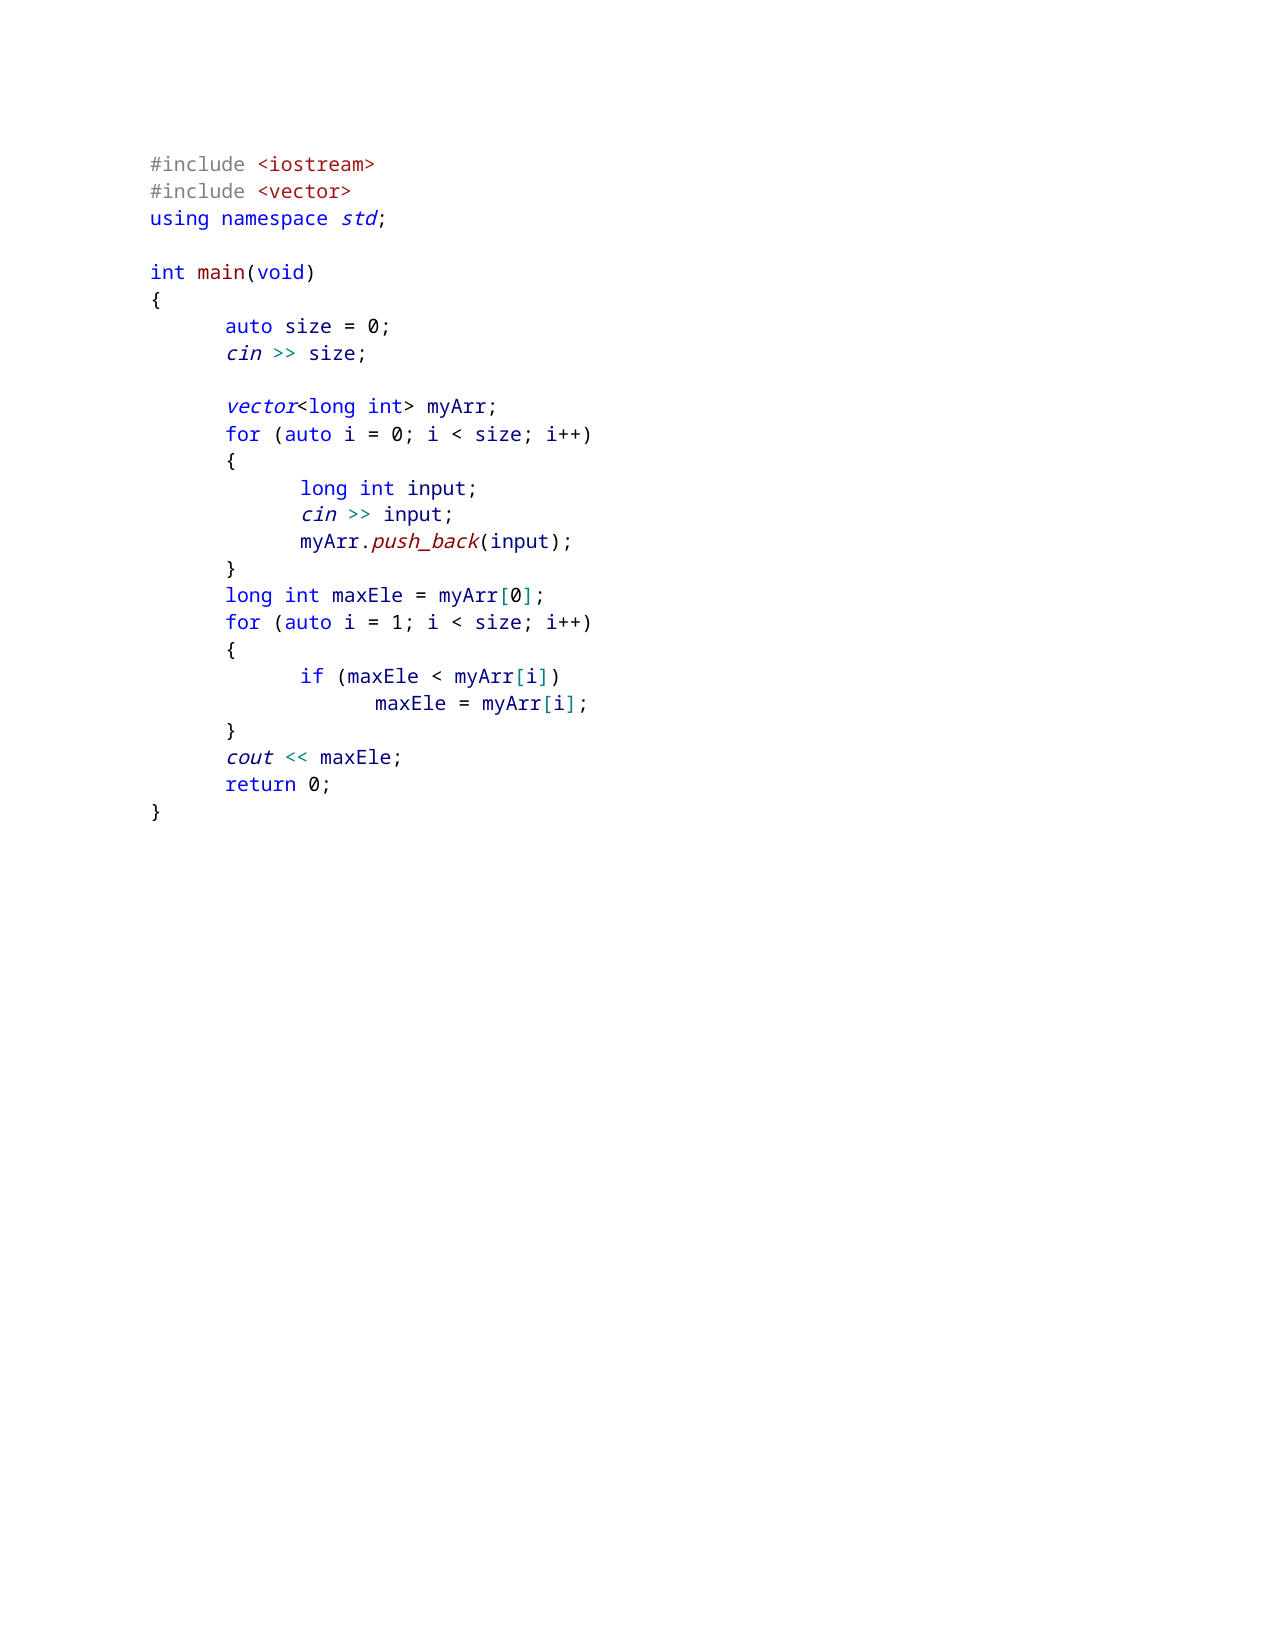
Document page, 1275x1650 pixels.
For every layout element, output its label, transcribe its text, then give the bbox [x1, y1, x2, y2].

text { [150, 636, 1125, 663]
text myArr.push_back(input); [150, 528, 1125, 555]
text return 0; [150, 771, 1125, 797]
text maxEle = myArr[i]; [150, 689, 1125, 717]
text for (auto i = 0; i < size; i++) [150, 420, 1125, 447]
text cin >> input; [150, 501, 1125, 528]
text if (maxEle < myArr[i]) [150, 663, 1125, 689]
text auto size = 0; [150, 312, 1125, 339]
text for (auto i = 1; i < size; i++) [150, 609, 1125, 636]
text } [150, 797, 1125, 824]
text long int input; [150, 474, 1125, 501]
text { [150, 285, 1125, 312]
text long int maxEle = myArr[0]; [150, 582, 1125, 609]
text } [150, 555, 1125, 582]
text { [150, 447, 1125, 474]
text #include <iostream> [150, 150, 1125, 177]
text cout << maxEle; [150, 743, 1125, 771]
text cin >> size; [150, 339, 1125, 366]
text using namespace std; [150, 204, 1125, 231]
text #include <vector> [150, 177, 1125, 204]
text int main(void) [150, 258, 1125, 285]
text vector<long int> myArr; [150, 393, 1125, 420]
text } [150, 717, 1125, 743]
